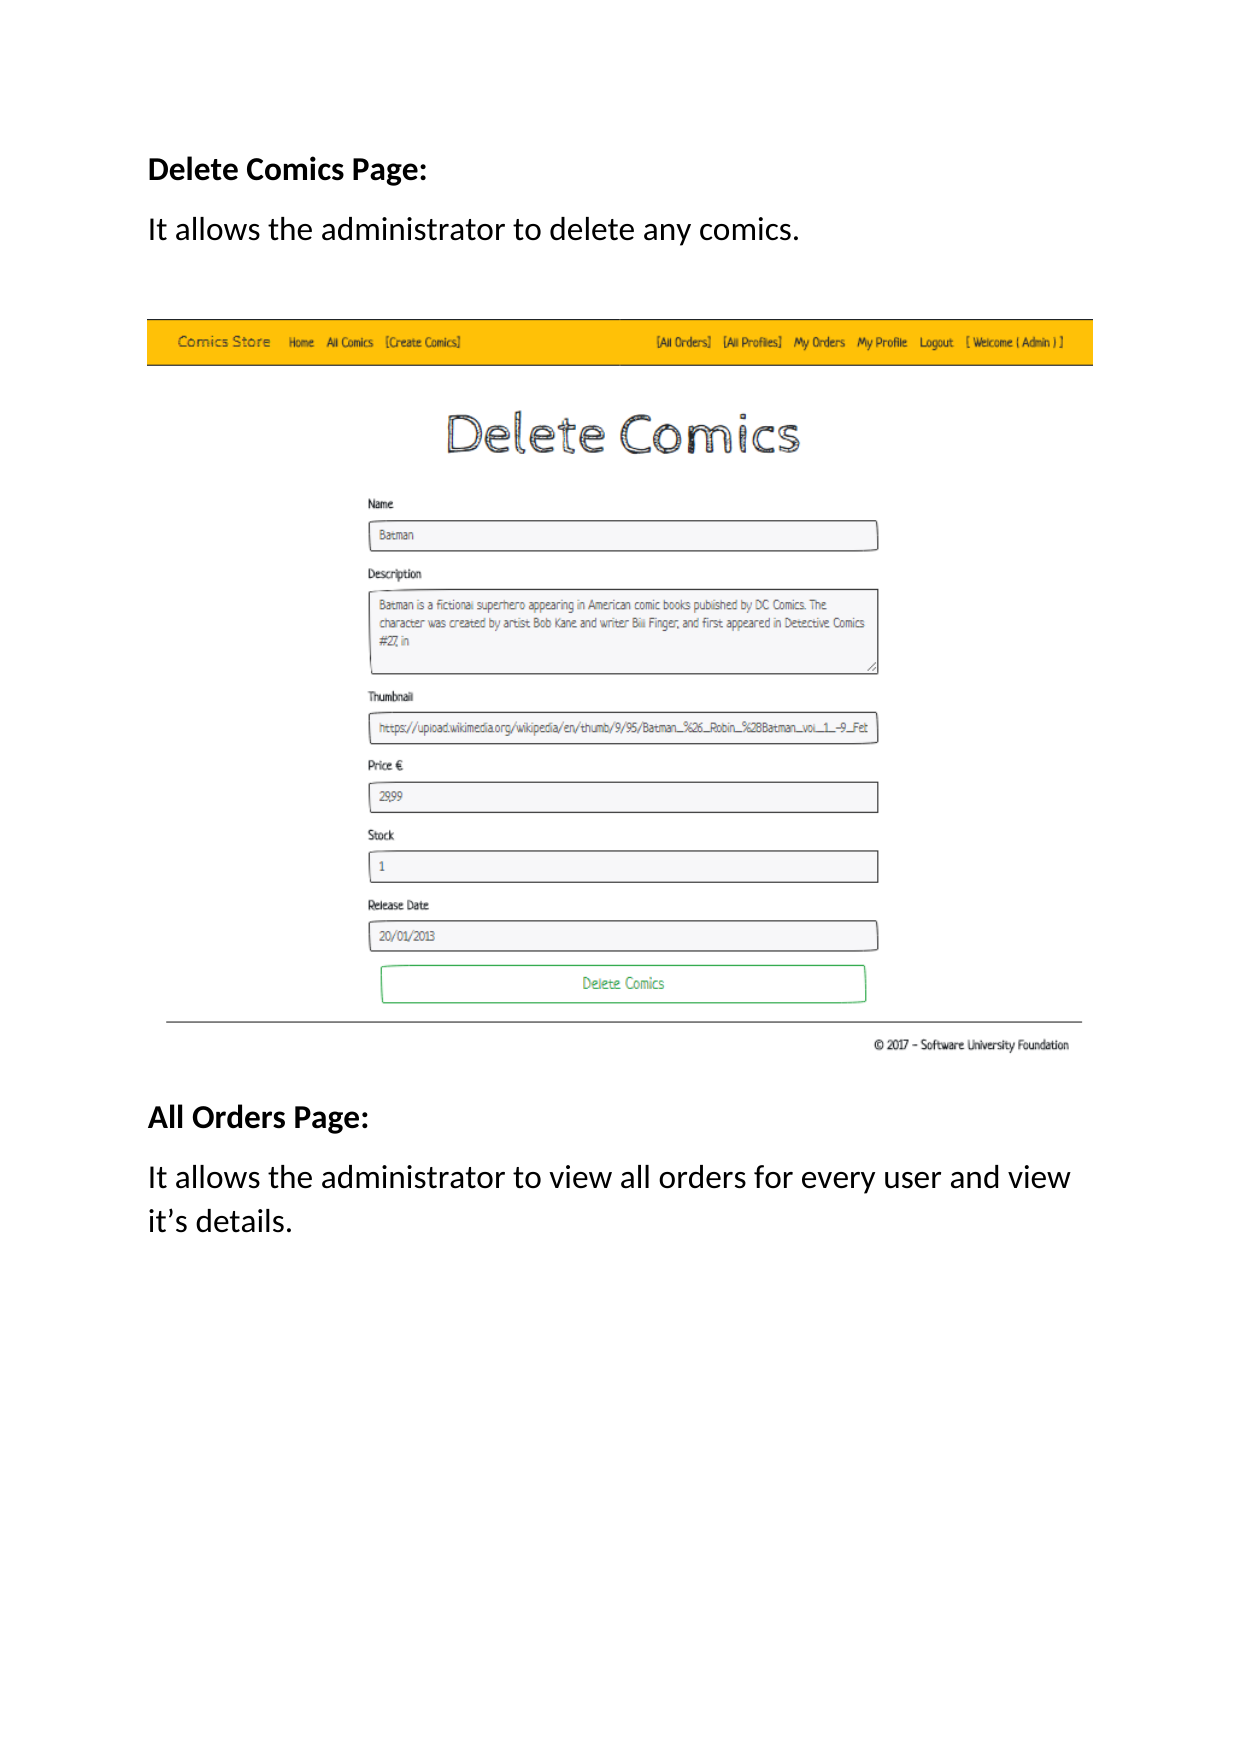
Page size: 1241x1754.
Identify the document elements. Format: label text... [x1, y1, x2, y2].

text Delete Comics Page: [148, 148, 1093, 188]
text It allows the administrator to view all orders for every user and view it’s details. [148, 1156, 1093, 1241]
picture [147, 319, 1093, 1077]
text All Orders Page: [148, 1096, 1093, 1136]
text It allows the administrator to delete any comics. [148, 208, 1093, 249]
